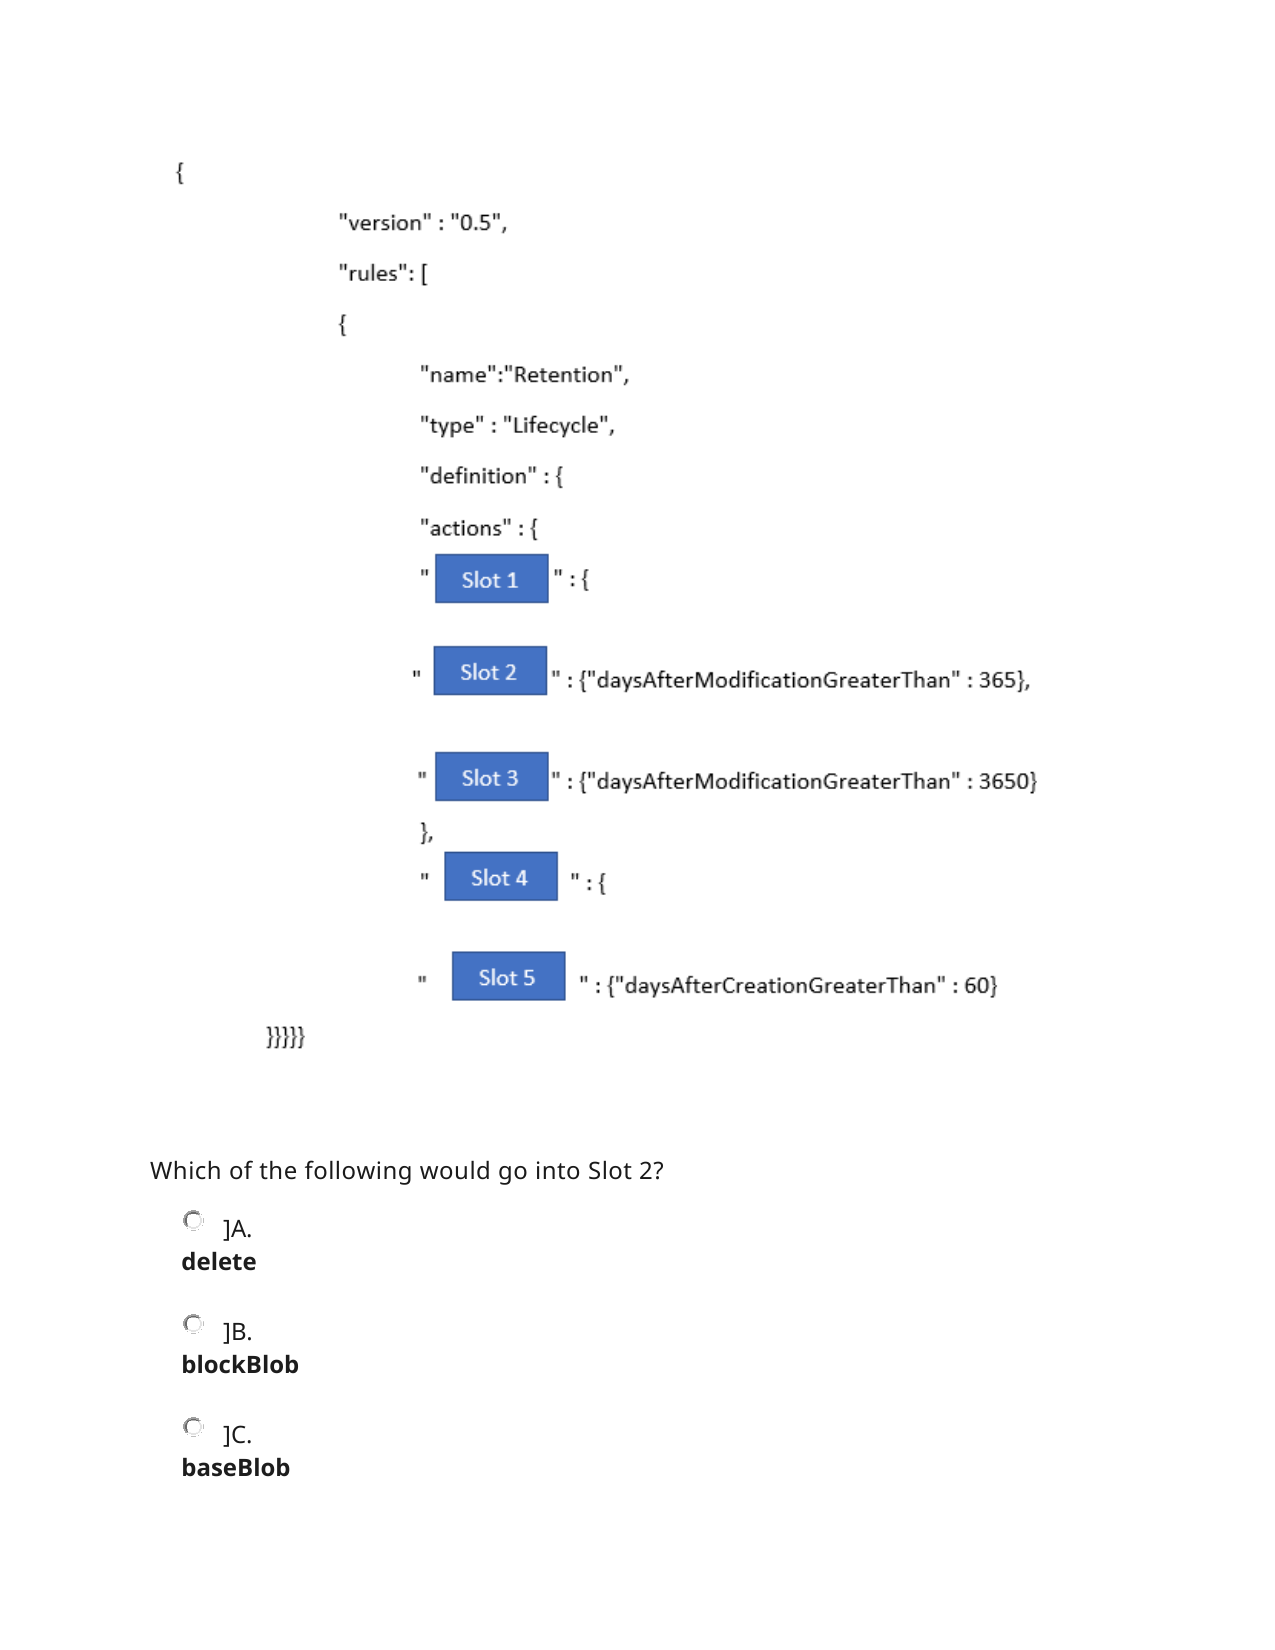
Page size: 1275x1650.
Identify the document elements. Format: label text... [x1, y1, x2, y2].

text ]B. [181, 1306, 1125, 1348]
picture [150, 150, 1125, 1073]
text ]C. [181, 1409, 1125, 1451]
text ]A. [181, 1203, 1125, 1244]
text delete [181, 1244, 1125, 1277]
text baseBlob [181, 1451, 1125, 1483]
text blockBlob [181, 1348, 1125, 1380]
text Which of the following would go into Slot 2? [150, 1154, 1125, 1186]
